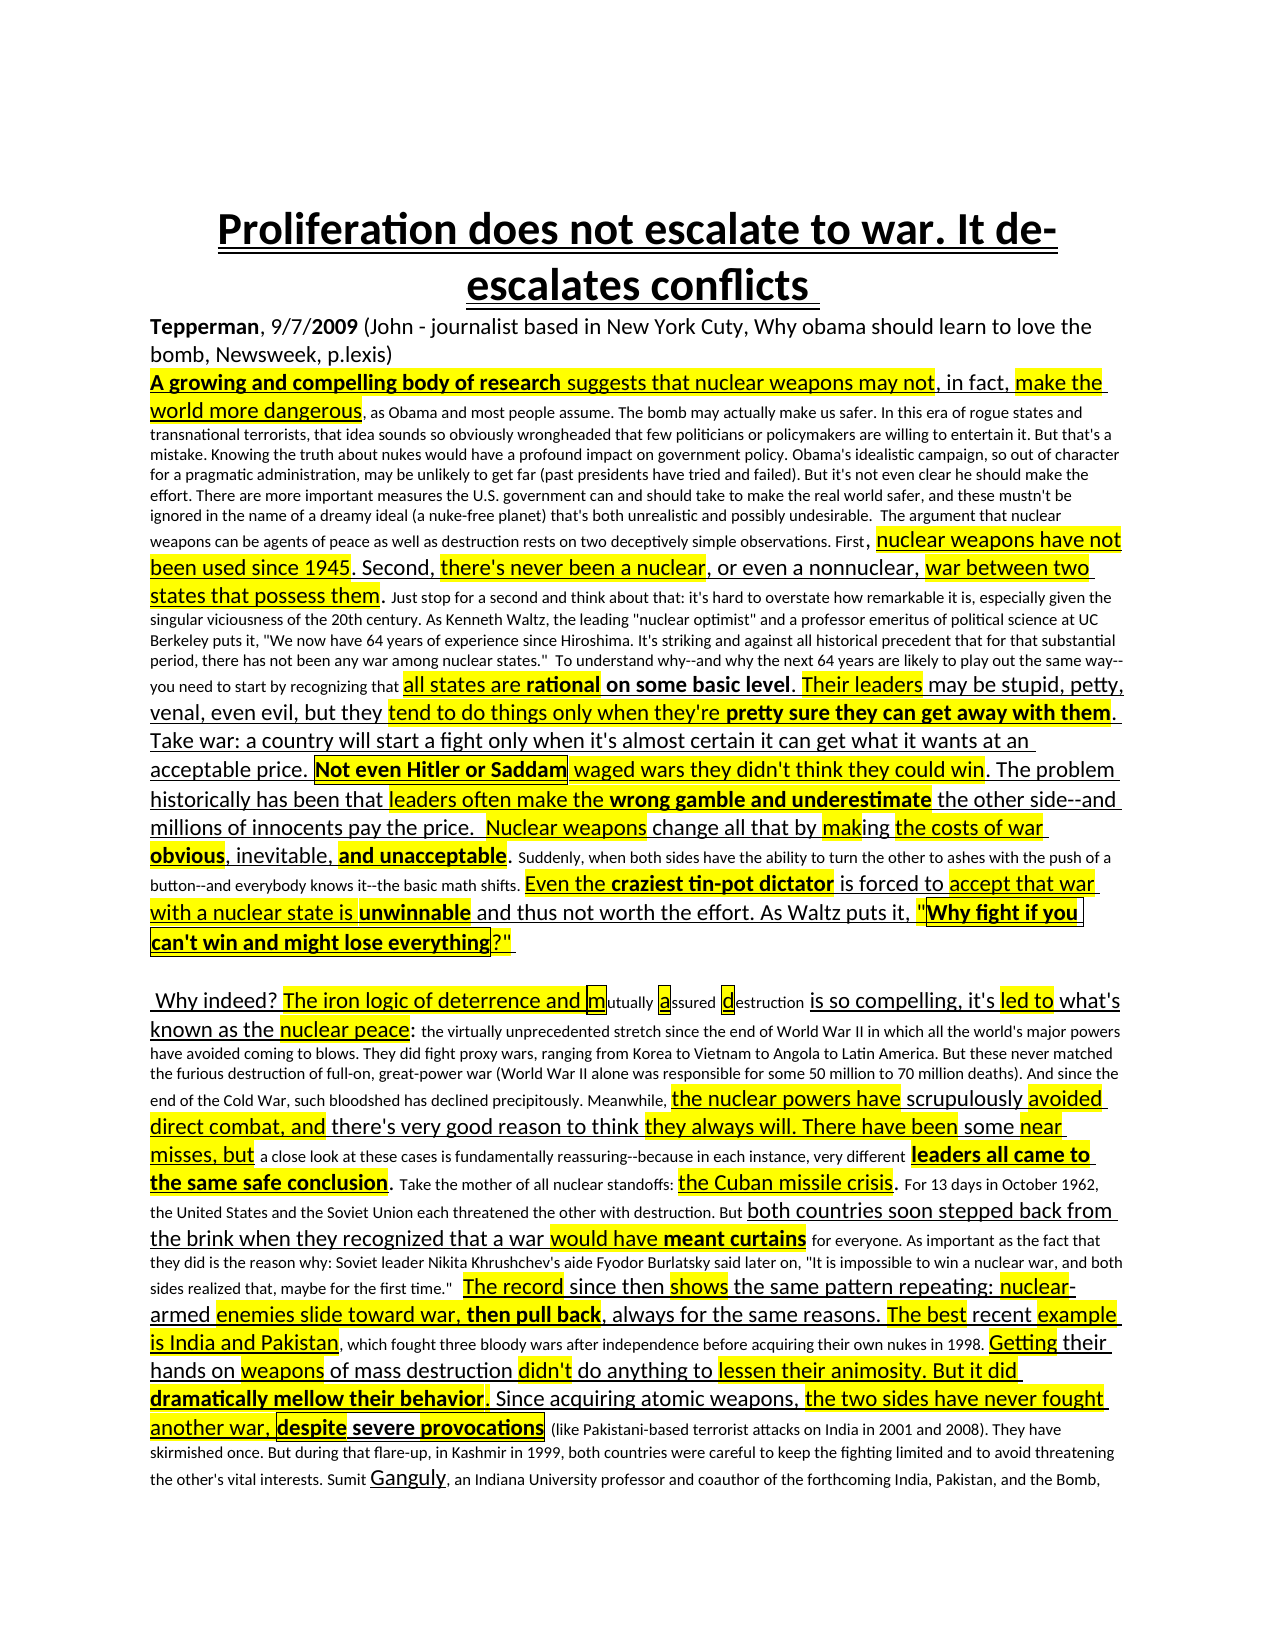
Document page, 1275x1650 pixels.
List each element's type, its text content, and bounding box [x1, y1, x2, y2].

text Tepperman, 9/7/2009 (John - journalist based in New York Cuty, Why obama should learn to love the bomb, Newsweek, p.lexis) [150, 312, 1125, 368]
text A growing and compelling body of research suggests that nuclear weapons may not, in fact, make the world more dangerous, as Obama and most people assume. The bomb may actually make us safer. In this era of rogue states and transnational terrorists, that idea sounds so obviously wrongheaded that few politicians or policymakers are willing to entertain it. But that's a mistake. Knowing the truth about nukes would have a profound impact on government policy. Obama's idealistic campaign, so out of character for a pragmatic administration, may be unlikely to get far (past presidents have tried and failed). But it's not even clear he should make the effort. There are more important measures the U.S. government can and should take to make the real world safer, and these mustn't be ignored in the name of a dreamy ideal (a nuke-free planet) that's both unrealistic and possibly undesirable. The argument that nuclear weapons can be agents of peace as well as destruction rests on two deceptively simple observations. First, nuclear weapons have not been used since 1945. Second, there's never been a nuclear, or even a nonnuclear, war between two states that possess them. Just stop for a second and think about that: it's hard to overstate how remarkable it is, especially given the singular viciousness of the 20th century. As Kenneth Waltz, the leading "nuclear optimist" and a professor emeritus of political science at UC Berkeley puts it, "We now have 64 years of experience since Hiroshima. It's striking and against all historical precedent that for that substantial period, there has not been any war among nuclear states." To understand why--and why the next 64 years are likely to play out the same way--you need to start by recognizing that all states are rational on some basic level. Their leaders may be stupid, petty, venal, even evil, but they tend to do things only when they're pretty sure they can get away with them. Take war: a country will start a fight only when it's almost certain it can get what it wants at an acceptable price. Not even Hitler or Saddam waged wars they didn't think they could win. The problem historically has been that leaders often make the wrong gamble and underestimate the other side--and millions of innocents pay the price. Nuclear weapons change all that by making the costs of war obvious, inevitable, and unacceptable. Suddenly, when both sides have the ability to turn the other to ashes with the push of a button--and everybody knows it--the basic math shifts. Even the craziest tin-pot dictator is forced to accept that war with a nuclear state is unwinnable and thus not worth the effort. As Waltz puts it, "Why fight if you can't win and might lose everything?" [150, 368, 1125, 957]
subtitle Proliferation does not escalate to war. It de-escalates conflicts [150, 200, 1125, 312]
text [150, 985, 1125, 1491]
